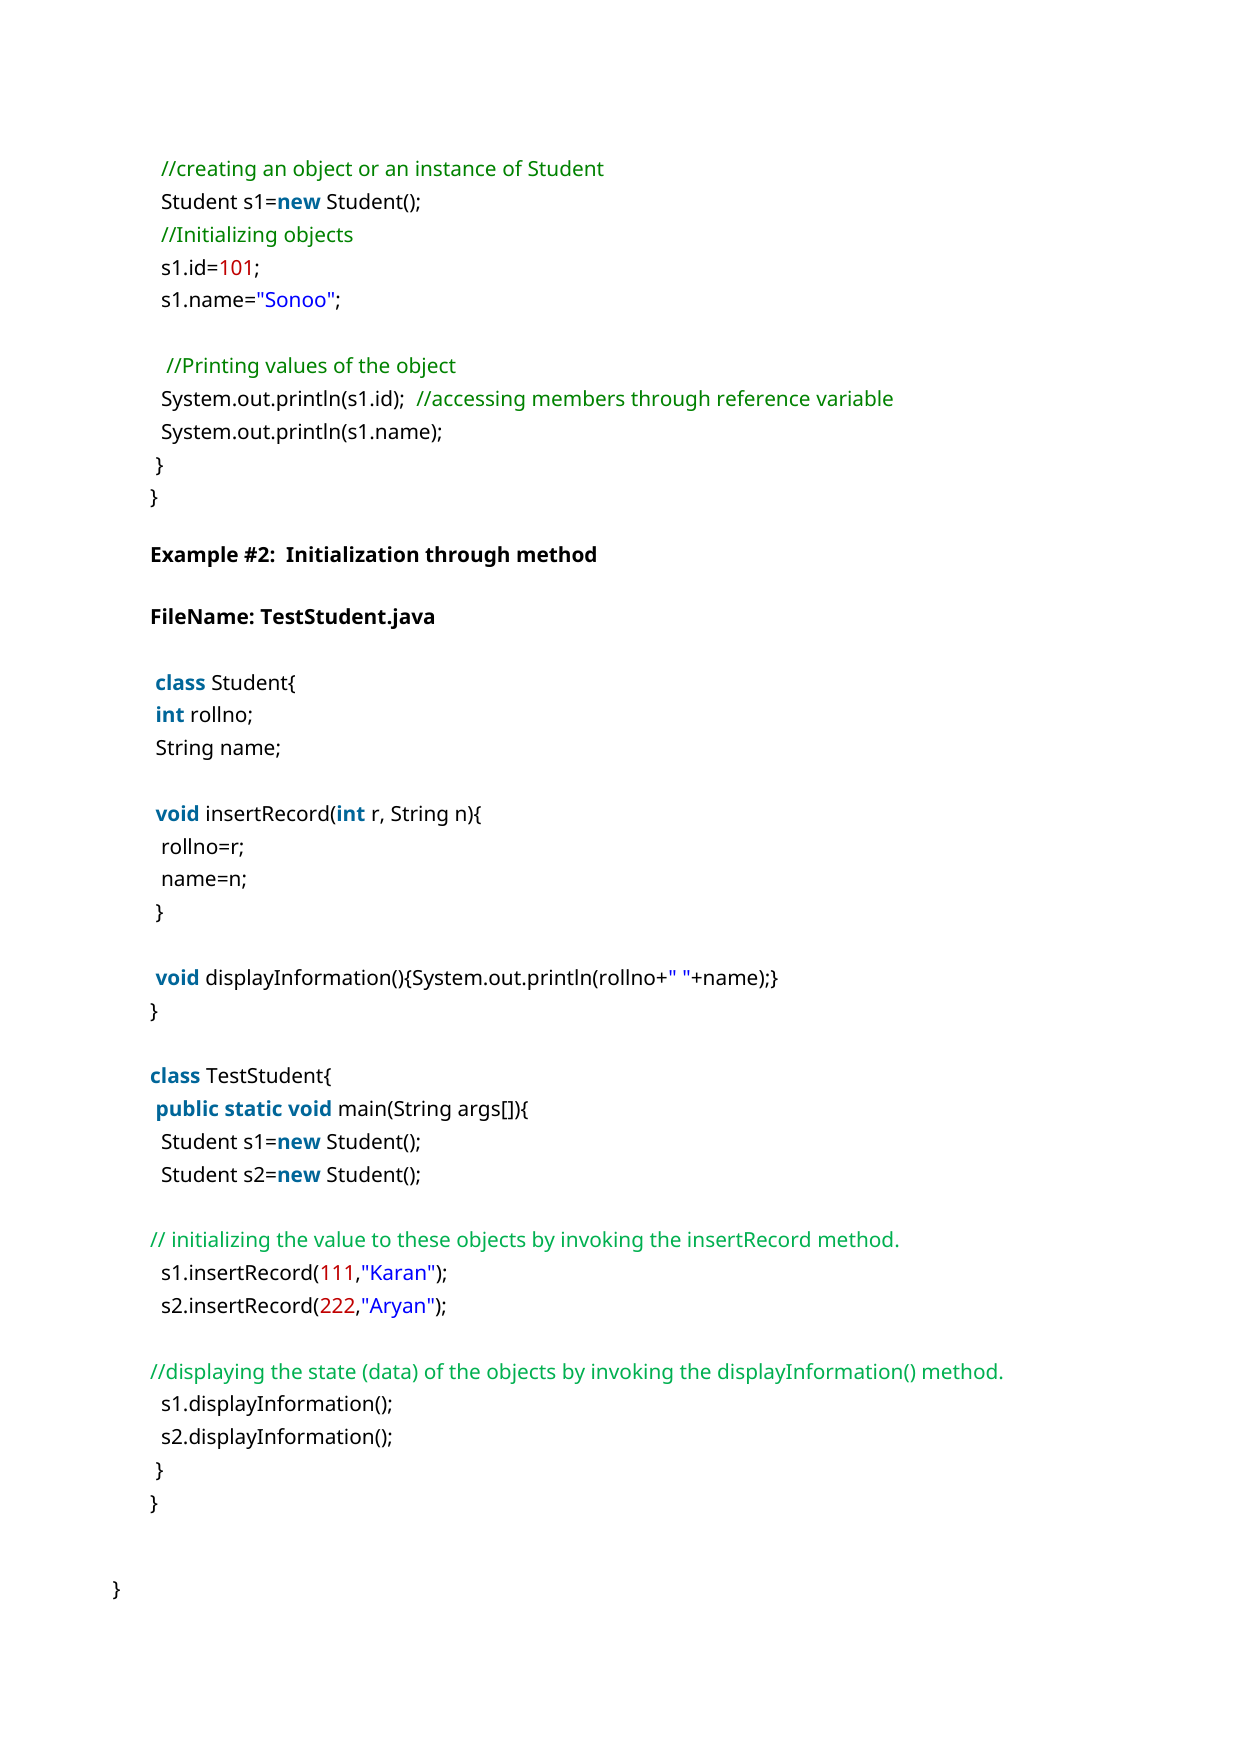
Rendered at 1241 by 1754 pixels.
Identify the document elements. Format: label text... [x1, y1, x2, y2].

subtitle Example #2: Initialization through method [150, 540, 1090, 568]
text //Printing values of the object [150, 347, 1090, 380]
text s1.name="Sonoo"; [150, 281, 1090, 314]
text void insertRecord(int r, String n){ [150, 794, 1090, 827]
text } [150, 478, 1090, 511]
text s2.displayInformation(); [150, 1418, 1090, 1451]
text } [150, 1484, 1090, 1516]
text FileName: TestStudent.java [150, 598, 1090, 631]
text s2.insertRecord(222,"Aryan"); [150, 1287, 1090, 1319]
text int rollno; [150, 696, 1090, 729]
text } [150, 445, 1090, 478]
text //Initializing objects [150, 216, 1090, 248]
text // initializing the value to these objects by invoking the insertRecord method. [150, 1221, 1090, 1254]
text s1.id=101; [150, 248, 1090, 281]
text s1.displayInformation(); [150, 1385, 1090, 1418]
text Student s2=new Student(); [150, 1156, 1090, 1188]
text s1.insertRecord(111,"Karan"); [150, 1254, 1090, 1287]
text //displaying the state (data) of the objects by invoking the displayInformation() method. [150, 1352, 1090, 1385]
text System.out.println(s1.name); [150, 412, 1090, 445]
text class Student{ [150, 663, 1090, 696]
text public static void main(String args[]){ [150, 1090, 1090, 1123]
text System.out.println(s1.id); //accessing members through reference variable [150, 380, 1090, 412]
text String name; [150, 729, 1090, 762]
text } [150, 893, 1090, 926]
text name=n; [150, 860, 1090, 893]
text class TestStudent{ [150, 1057, 1090, 1090]
text } [112, 1569, 1090, 1602]
text void displayInformation(){System.out.println(rollno+" "+name);} [150, 959, 1090, 991]
text } [150, 1451, 1090, 1484]
text Student s1=new Student(); [150, 183, 1090, 216]
text //creating an object or an instance of Student [150, 150, 1090, 183]
text rollno=r; [150, 827, 1090, 860]
text } [150, 991, 1090, 1024]
text Student s1=new Student(); [150, 1123, 1090, 1156]
